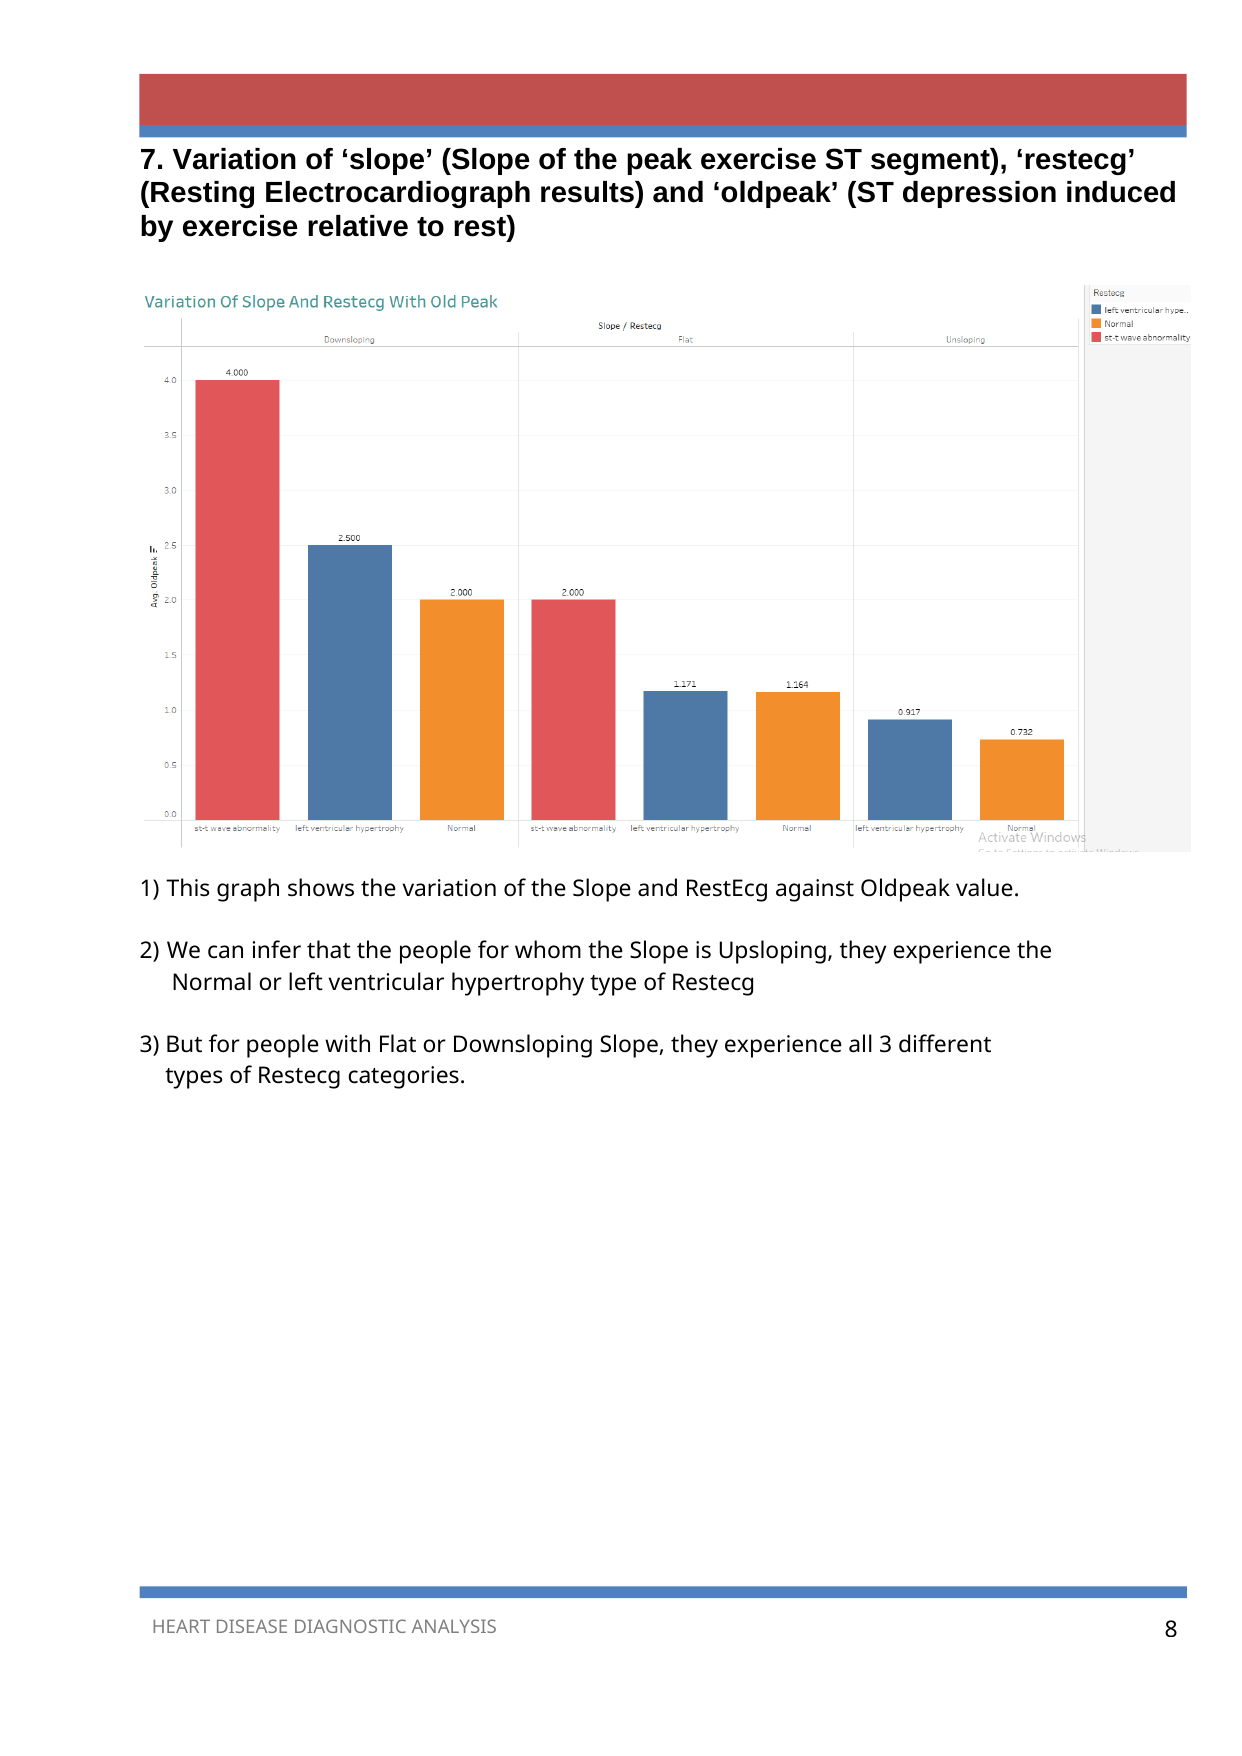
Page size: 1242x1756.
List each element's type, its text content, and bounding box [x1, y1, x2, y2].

picture [143, 285, 1191, 852]
list We can infer that the people for whom the Slope is Upsloping, they experience the Normal or left ventricular hypertrophy type of Restecg [139, 934, 1082, 997]
list But for people with Flat or Downsloping Slope, they experience all 3 different types of Restecg categories. [139, 1028, 1029, 1091]
subtitle Variation of ‘slope’ (Slope of the peak exercise ST segment), ‘restecg’ (Resting Electrocardiograph results) and ‘oldpeak’ (ST depression induced by exercise relative to rest) [139, 142, 1179, 242]
